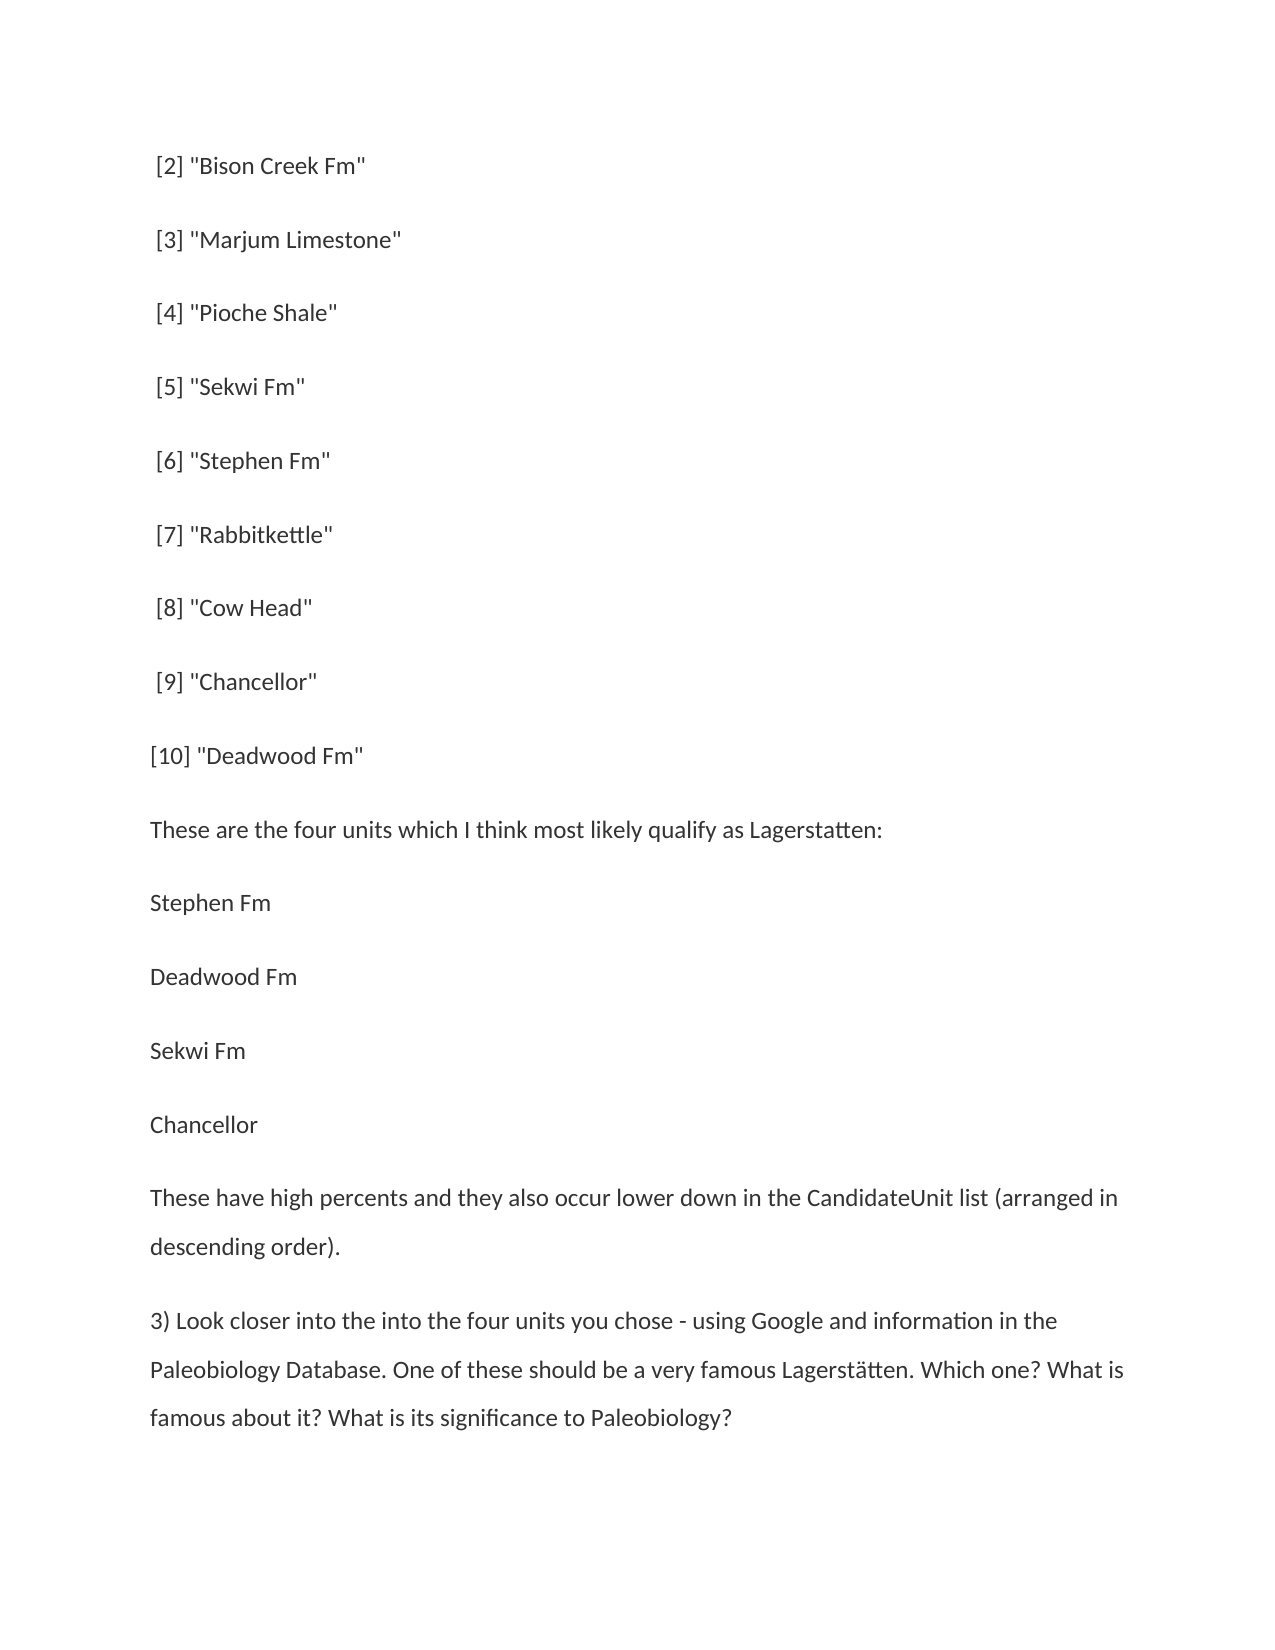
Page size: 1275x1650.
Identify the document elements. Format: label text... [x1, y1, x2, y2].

text These have high percents and they also occur lower down in the CandidateUnit list (arranged in descending order). [150, 1182, 1125, 1262]
text [9] "Chancellor" [150, 666, 1125, 697]
text 3) Look closer into the into the four units you chose - using Google and information in the Paleobiology Database. One of these should be a very famous Lagerstätten. Which one? What is famous about it? What is its significance to Paleobiology? [150, 1305, 1125, 1433]
text Chancellor [150, 1109, 1125, 1139]
text [10] "Deadwood Fm" [150, 740, 1125, 771]
text [3] "Marjum Limestone" [150, 224, 1125, 254]
text [7] "Rabbitkettle" [150, 519, 1125, 549]
text [4] "Pioche Shale" [150, 297, 1125, 328]
text These are the four units which I think most likely qualify as Lagerstatten: [150, 814, 1125, 844]
text [6] "Stephen Fm" [150, 445, 1125, 476]
text Deadwood Fm [150, 961, 1125, 992]
text Stephen Fm [150, 887, 1125, 918]
text [8] "Cow Head" [150, 592, 1125, 623]
text [5] "Sekwi Fm" [150, 371, 1125, 402]
text [2] "Bison Creek Fm" [150, 150, 1125, 181]
text Sekwi Fm [150, 1035, 1125, 1066]
